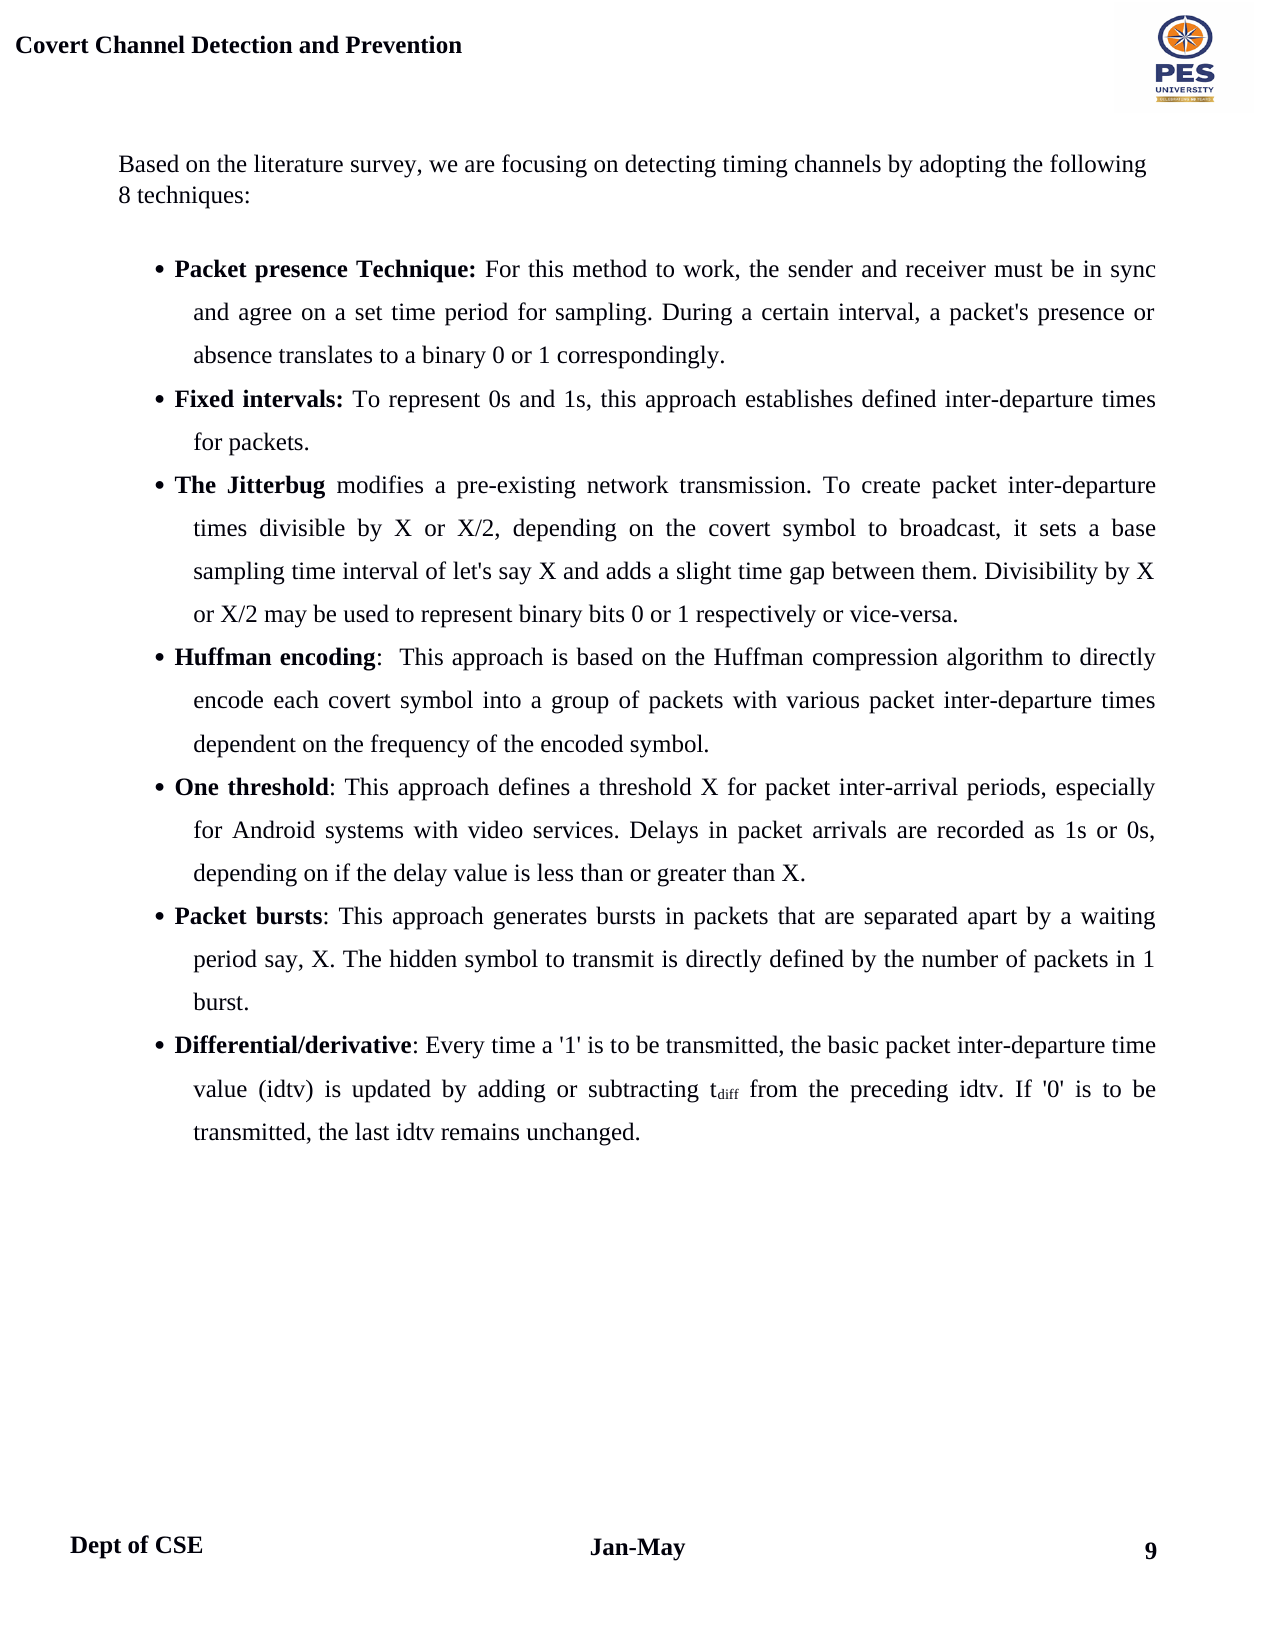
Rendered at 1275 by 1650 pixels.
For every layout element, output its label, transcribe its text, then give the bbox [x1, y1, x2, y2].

list Packet bursts: This approach generates bursts in packets that are separated apart by a waiting period say, X. The hidden symbol to transmit is directly defined by the number of packets in 1 burst. [156, 901, 1157, 1016]
text Based on the literature survey, we are focusing on detecting timing channels by adopting the following 8 techniques: [118, 149, 1157, 209]
list Fixed intervals: To represent 0s and 1s, this approach establishes defined inter-departure times for packets. [156, 384, 1157, 456]
list Huffman encoding: This approach is based on the Huffman compression algorithm to directly encode each covert symbol into a group of packets with various packet inter-departure times dependent on the frequency of the encoded symbol. [156, 642, 1157, 757]
list One threshold: This approach defines a threshold X for packet inter-arrival periods, especially for Android systems with video services. Delays in packet arrivals are recorded as 1s or 0s, depending on if the delay value is less than or greater than X. [156, 772, 1157, 887]
picture [1113, 2, 1254, 112]
list Packet presence Technique: For this method to work, the sender and receiver must be in sync and agree on a set time period for sampling. During a certain interval, a packet's presence or absence translates to a binary 0 or 1 correspondingly. [156, 254, 1157, 369]
list The Jitterbug modifies a pre-existing network transmission. To create packet inter-departure times divisible by X or X/2, depending on the covert symbol to broadcast, it sets a base sampling time interval of let's say X and adds a slight time gap between them. Divisibility by X or X/2 may be used to represent binary bits 0 or 1 respectively or vice-versa. [156, 470, 1157, 628]
list Differential/derivative: Every time a '1' is to be transmitted, the basic packet inter-departure time value (idtv) is updated by adding or subtracting tdiff from the preceding idtv. If '0' is to be transmitted, the last idtv remains unchanged. [156, 1031, 1157, 1146]
